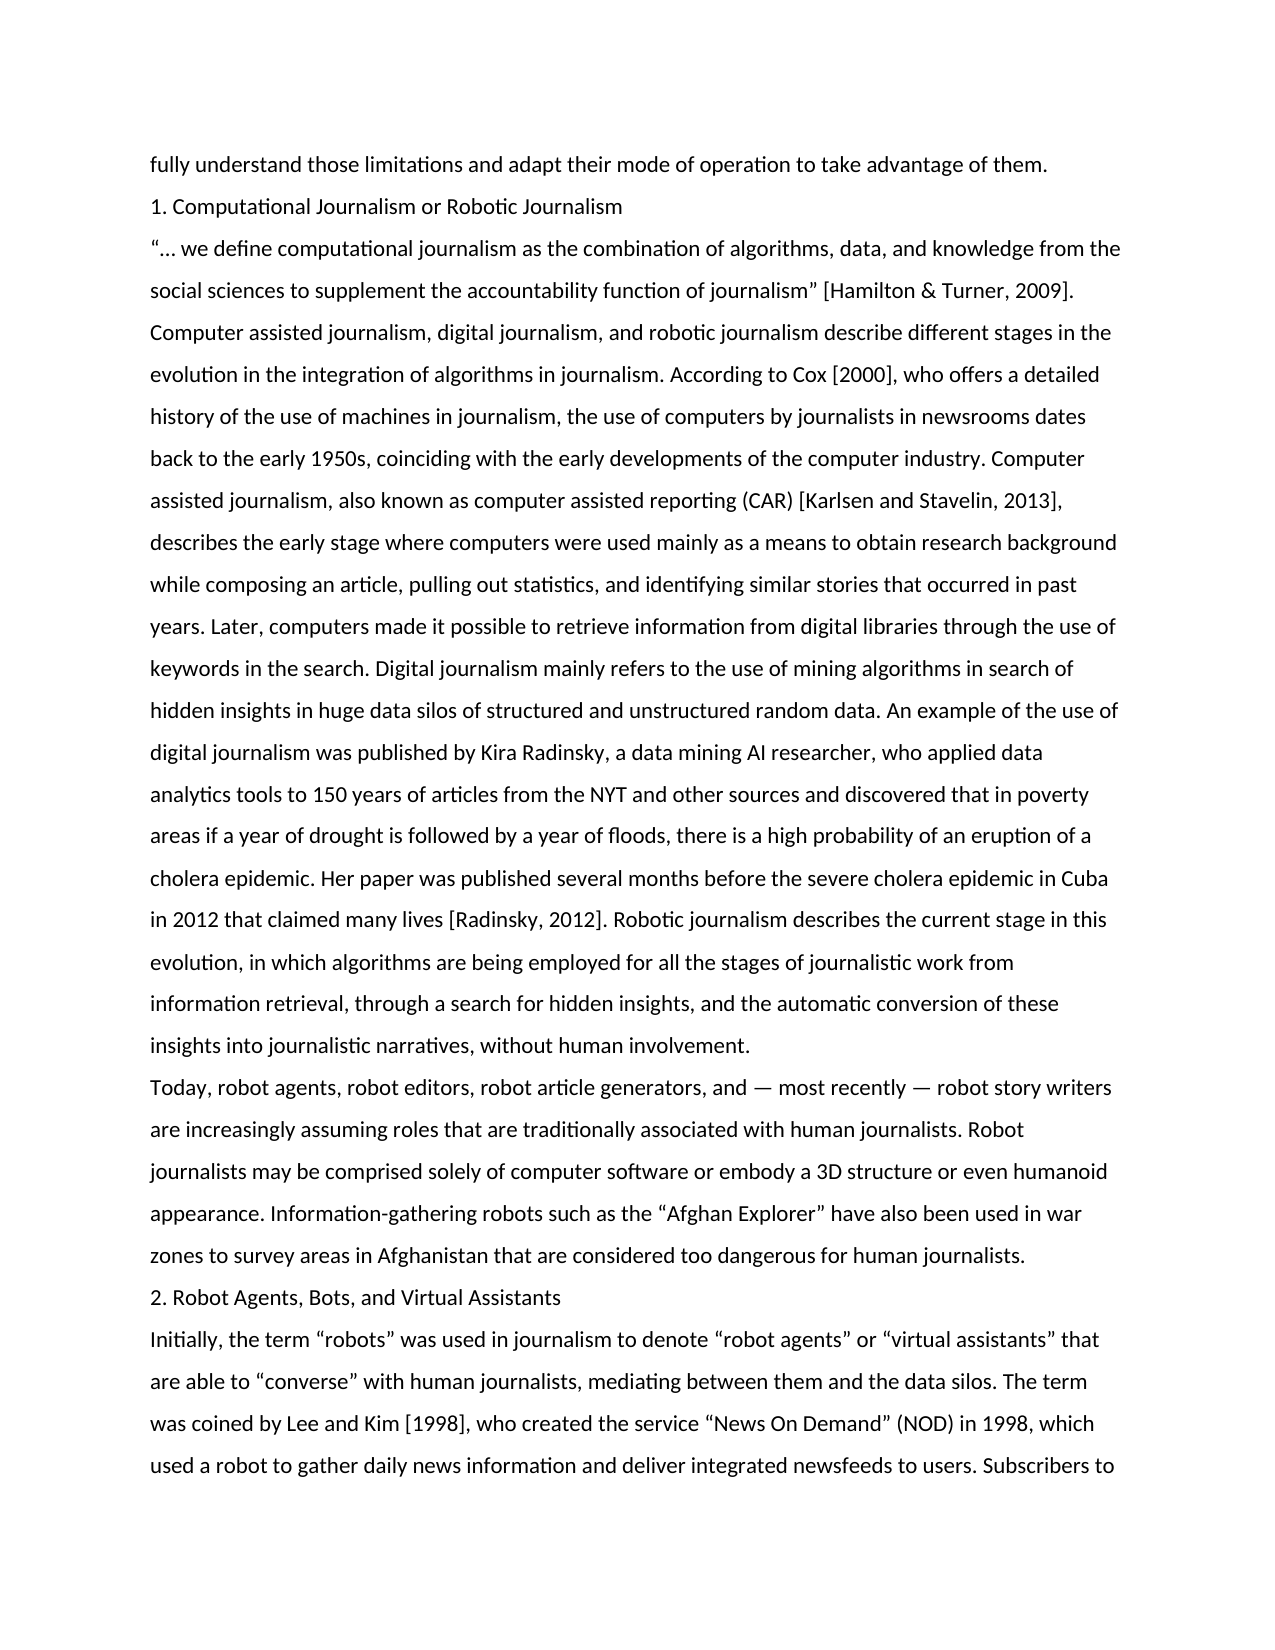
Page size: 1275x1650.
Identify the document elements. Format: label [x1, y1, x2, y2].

text [150, 150, 1125, 1479]
